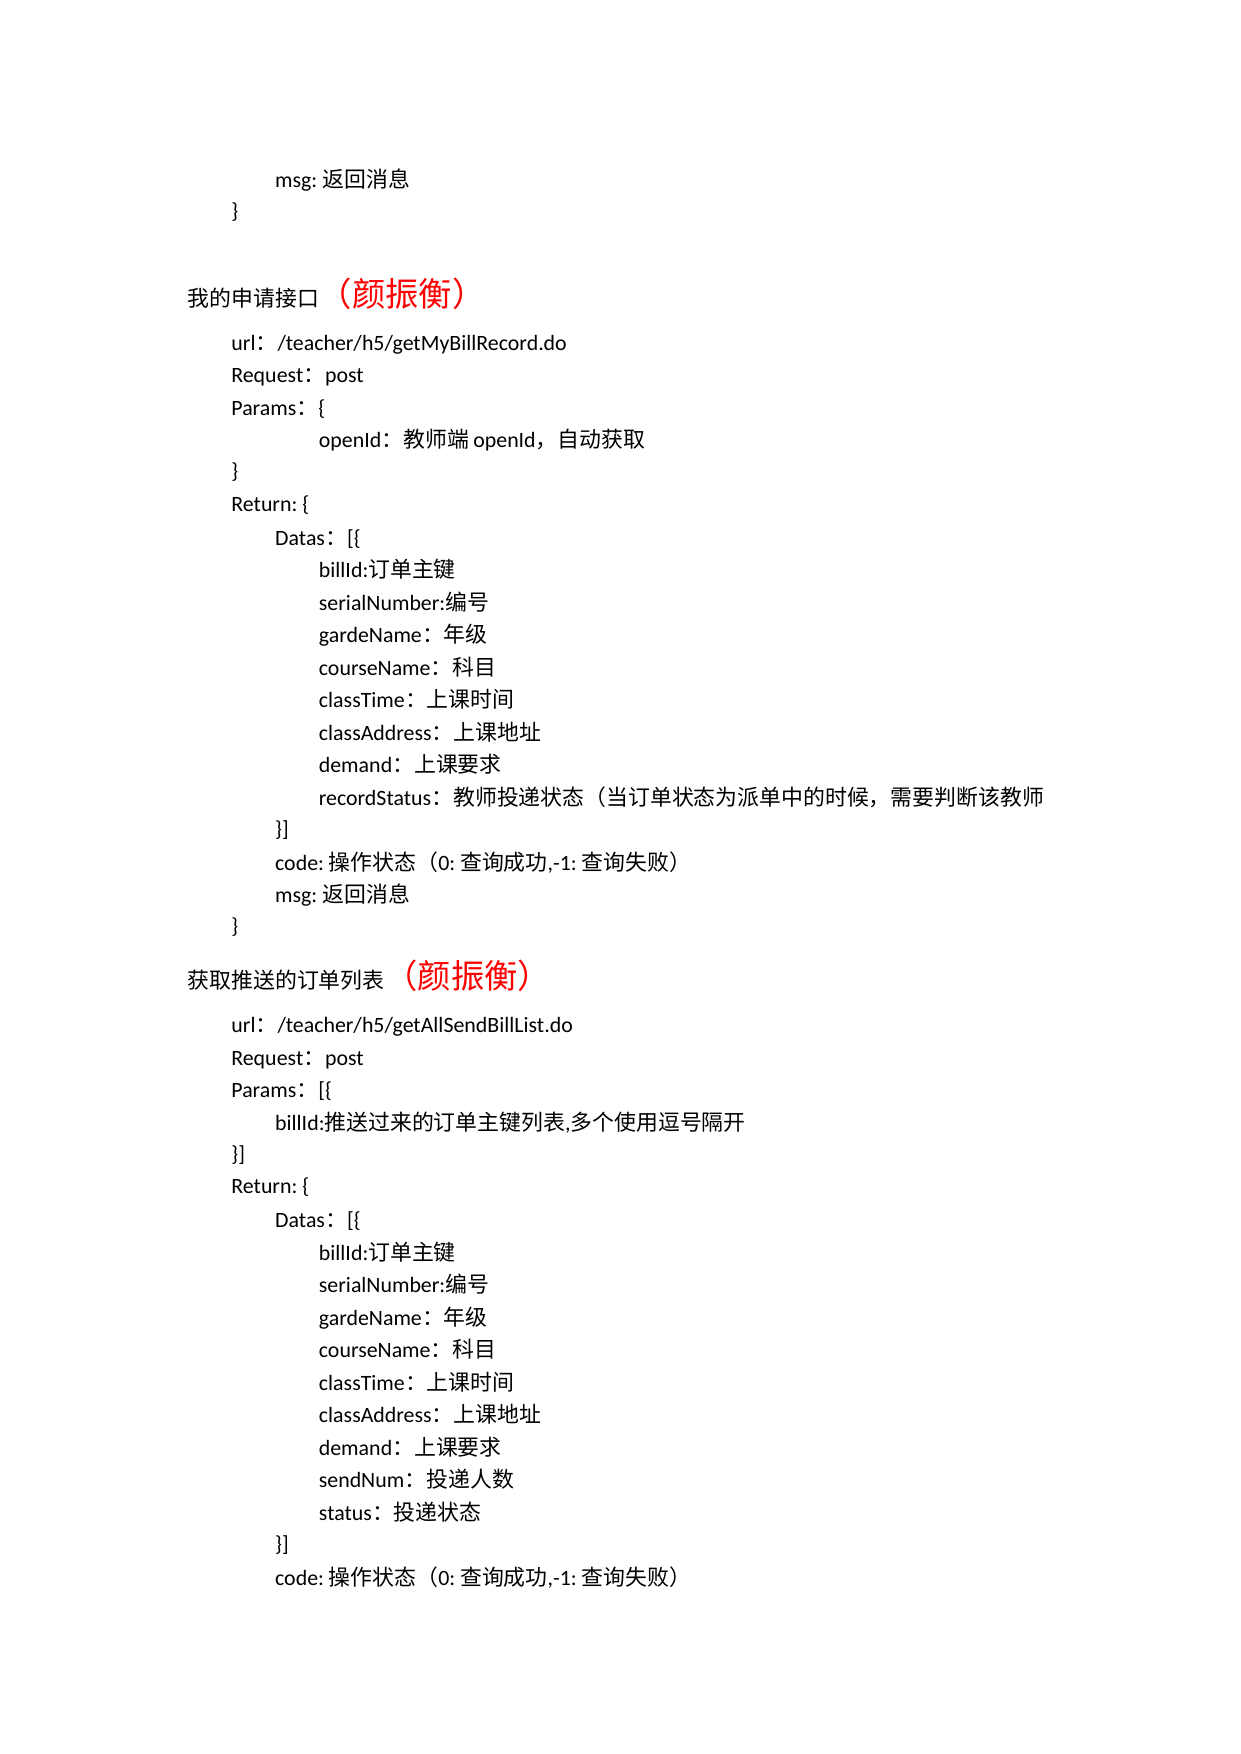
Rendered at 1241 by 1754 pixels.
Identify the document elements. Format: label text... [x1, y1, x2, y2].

text courseName：科目 [187, 649, 1053, 682]
text 获取推送的订单列表（颜振衡） [187, 942, 1053, 1007]
text billId:订单主键 [187, 1234, 1053, 1267]
text classAddress：上课地址 [187, 714, 1053, 747]
text }] [231, 812, 1053, 844]
text msg: 返回消息 [231, 877, 1053, 909]
text Params：[{ [187, 1072, 1053, 1104]
text } [187, 454, 1053, 487]
text demand：上课要求 [187, 747, 1053, 779]
text } [187, 909, 1053, 942]
text courseName：科目 [187, 1332, 1053, 1364]
text Datas：[{ [187, 1202, 1053, 1234]
text billId:订单主键 [187, 552, 1053, 584]
text Request：post [187, 357, 1053, 389]
text billId:推送过来的订单主键列表,多个使用逗号隔开 [187, 1104, 1053, 1137]
text url：/teacher/h5/getAllSendBillList.do [187, 1007, 1053, 1039]
text recordStatus：教师投递状态（当订单状态为派单中的时候，需要判断该教师 [275, 779, 1053, 812]
text status：投递状态 [187, 1494, 1053, 1527]
text classTime：上课时间 [187, 1364, 1053, 1397]
text code: 操作状态（0: 查询成功,-1: 查询失败） [231, 1559, 1053, 1592]
text 我的申请接口（颜振衡） [187, 259, 1053, 324]
text code: 操作状态（0: 查询成功,-1: 查询失败） [231, 844, 1053, 877]
text sendNum：投递人数 [187, 1462, 1053, 1494]
text gardeName：年级 [187, 1299, 1053, 1332]
text classAddress：上课地址 [187, 1397, 1053, 1429]
text }] [231, 1527, 1053, 1559]
text } [187, 194, 1053, 227]
text demand：上课要求 [187, 1429, 1053, 1462]
text gardeName：年级 [187, 617, 1053, 649]
text classTime：上课时间 [187, 682, 1053, 714]
text Request：post [187, 1039, 1053, 1072]
text }] [187, 1137, 1053, 1169]
text Return: { [187, 487, 1053, 519]
text url：/teacher/h5/getMyBillRecord.do [187, 324, 1053, 357]
text msg: 返回消息 [231, 162, 1053, 194]
text openId：教师端openId，自动获取 [275, 422, 1053, 454]
text Params：{ [187, 389, 1053, 422]
text serialNumber:编号 [187, 1267, 1053, 1299]
text Datas：[{ [187, 519, 1053, 552]
text serialNumber:编号 [187, 584, 1053, 617]
text Return: { [187, 1169, 1053, 1202]
